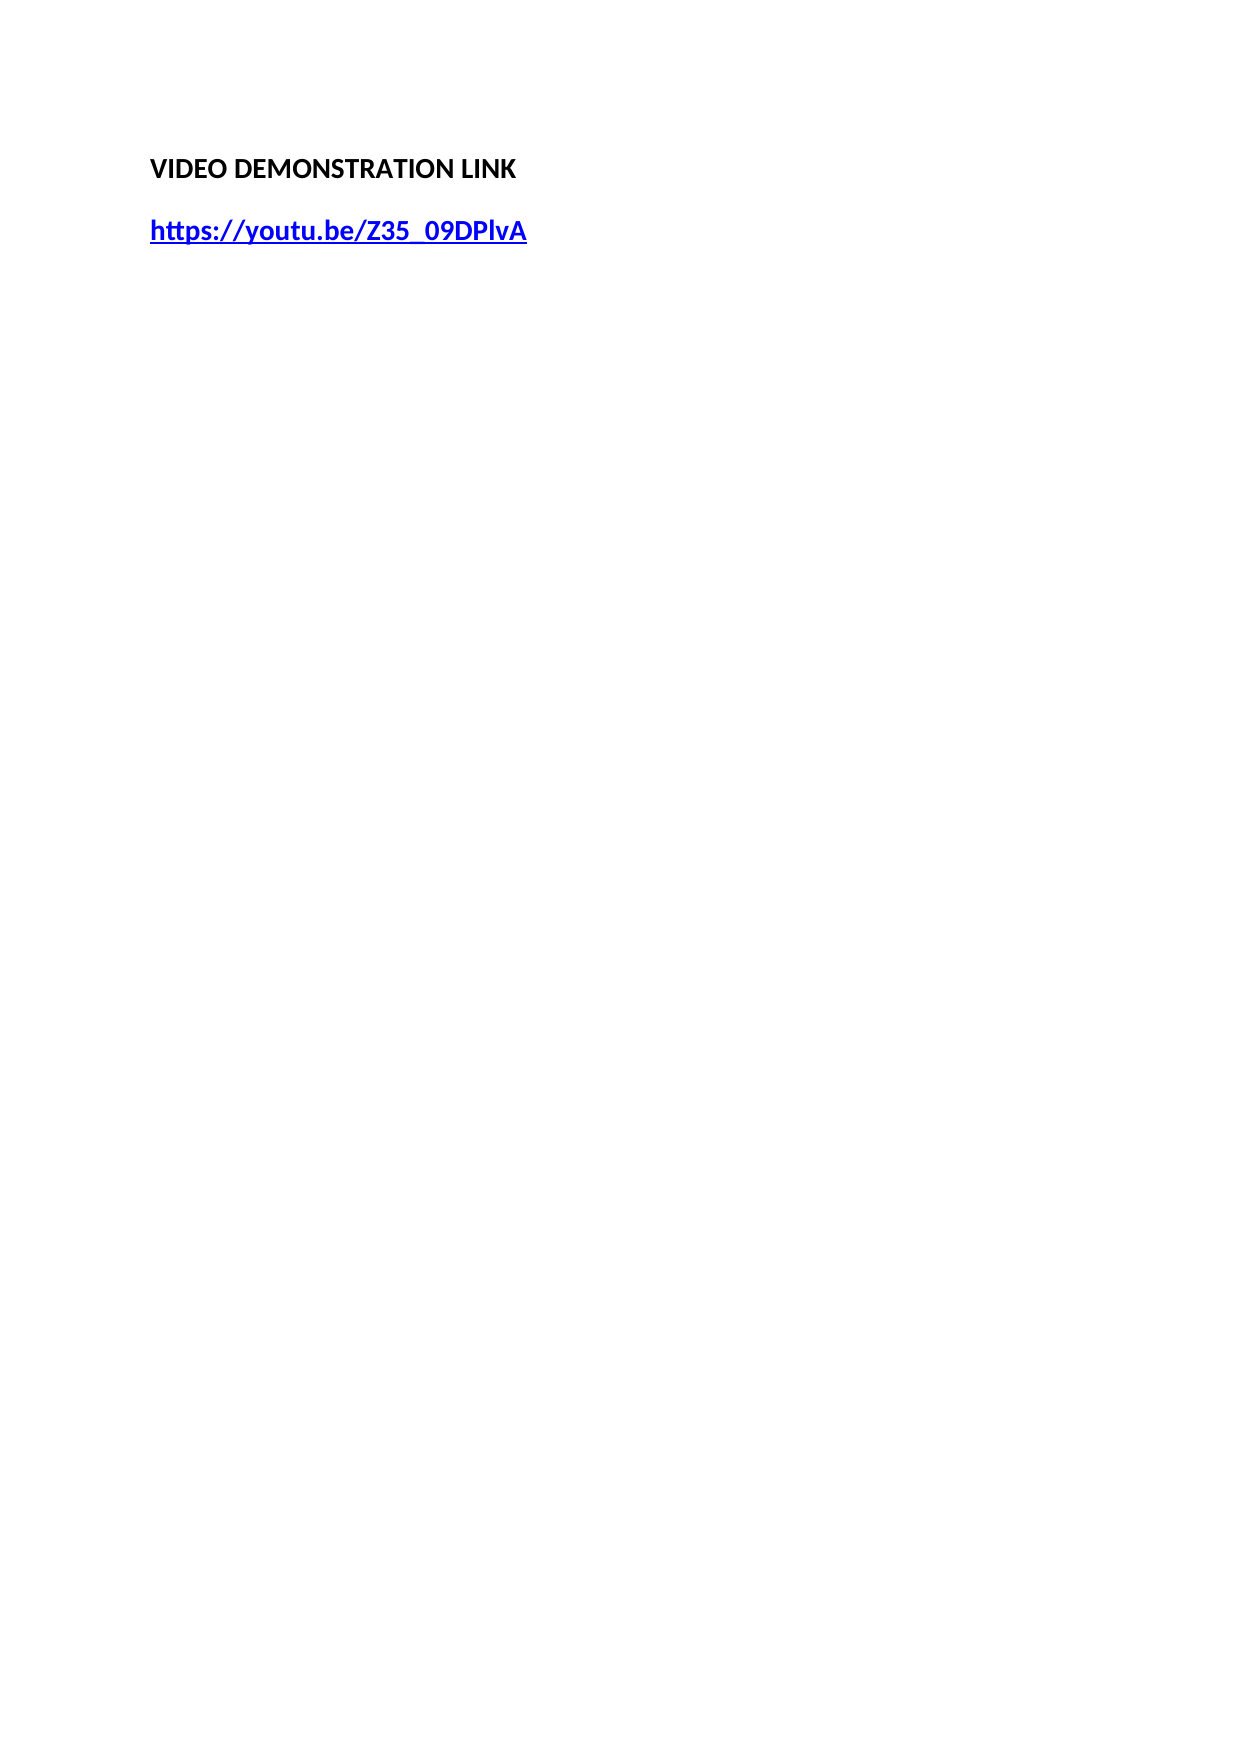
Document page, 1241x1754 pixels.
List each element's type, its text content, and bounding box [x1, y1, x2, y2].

text https://youtu.be/Z35_09DPlvA [150, 212, 1090, 247]
text VIDEO DEMONSTRATION LINK [150, 150, 1090, 186]
